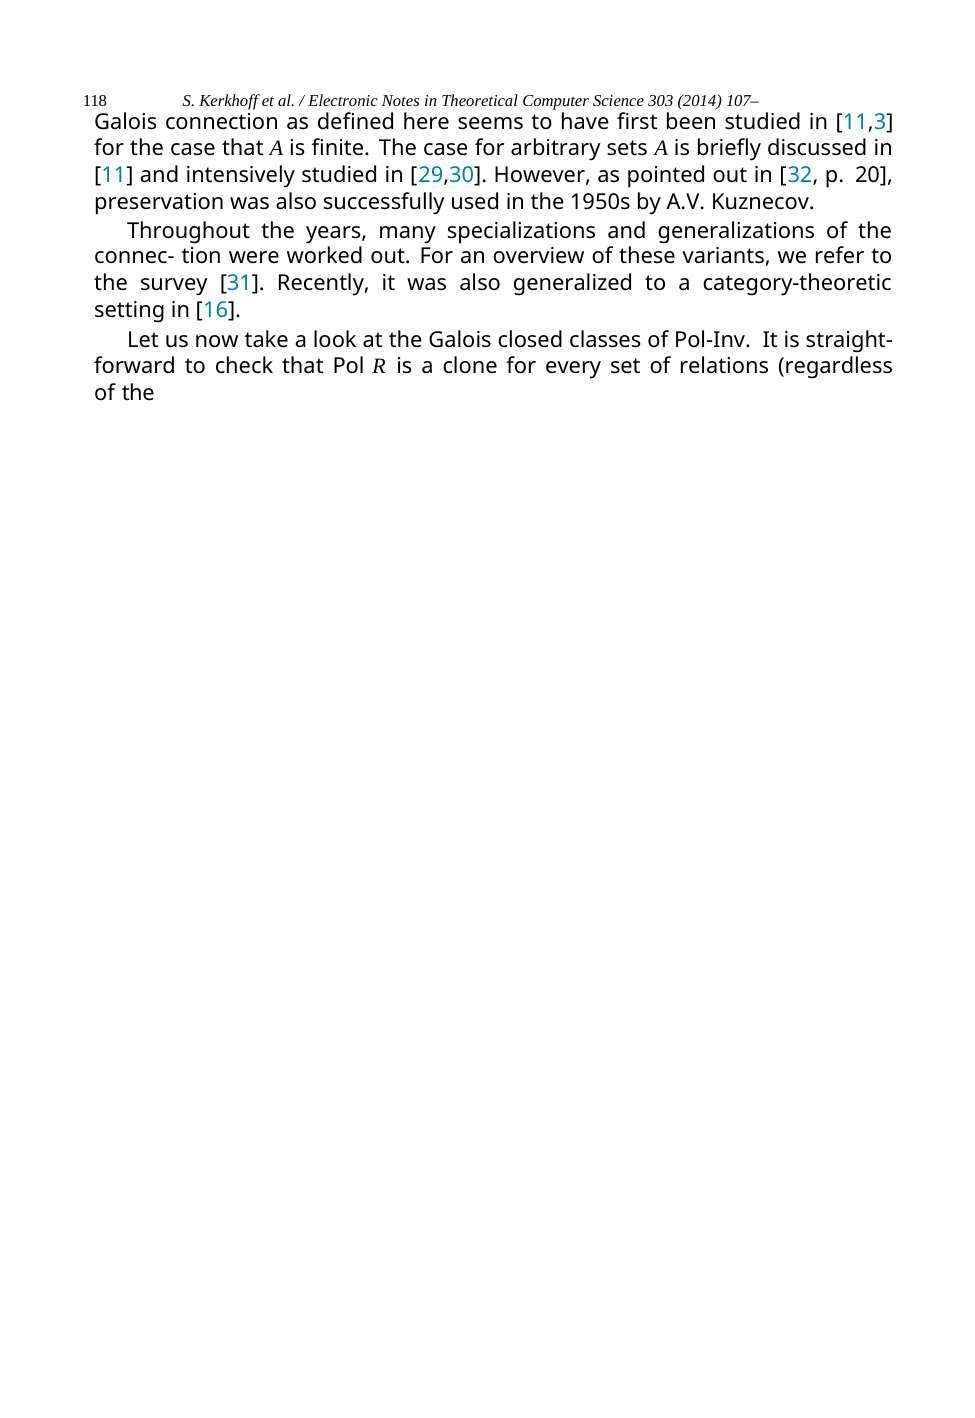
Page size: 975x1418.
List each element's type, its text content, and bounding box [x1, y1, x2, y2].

text Let us now take a look at the Galois closed classes of Pol-Inv. It is straight- forward to check that Pol R is a clone for every set of relations (regardless of the [94, 326, 893, 406]
text Throughout the years, many specializations and generalizations of the connec- tion were worked out. For an overview of these variants, we refer to the survey [31]. Recently, it was also generalized to a category-theoretic setting in [16]. [94, 217, 893, 324]
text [94, 108, 893, 216]
